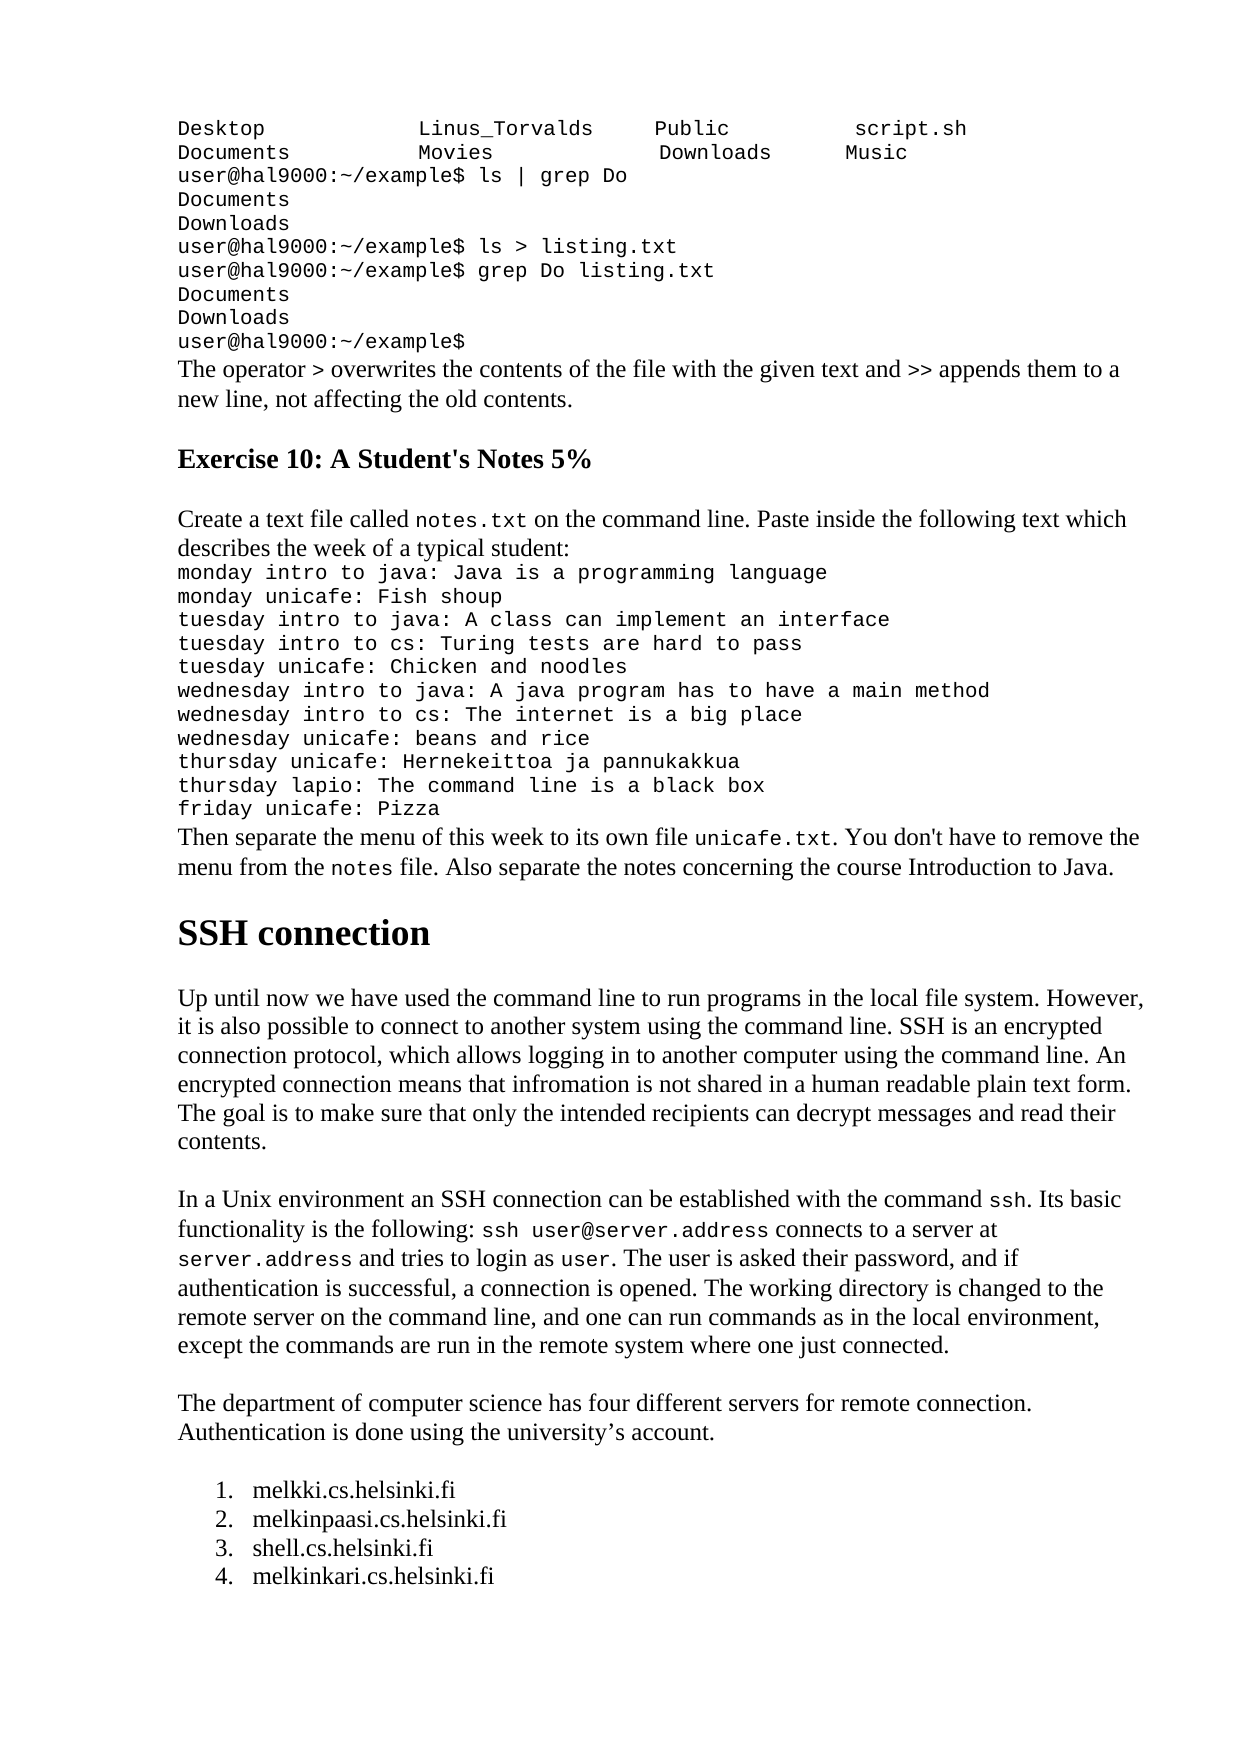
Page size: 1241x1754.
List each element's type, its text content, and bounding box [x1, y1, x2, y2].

text Exercise 10: A Student's Notes 5% [177, 442, 1152, 474]
text monday intro to java: Java is a programming language [177, 562, 1152, 586]
text wednesday intro to cs: The internet is a big place [177, 704, 1152, 727]
text Create a text file called notes.txt on the command line. Paste inside the following text which describes the week of a typical student: [177, 504, 1152, 562]
text The department of computer science has four different servers for remote connection. Authentication is done using the university’s account. [177, 1388, 1152, 1446]
text Downloads [177, 213, 1152, 236]
text tuesday intro to cs: Turing tests are hard to pass [177, 633, 1152, 657]
text thursday lapio: The command line is a black box [177, 775, 1152, 798]
text Documents Movies Downloads Music [177, 142, 1152, 165]
text In a Unix environment an SSH connection can be established with the command ssh. Its basic functionality is the following: ssh user@server.address connects to a server at server.address and tries to login as user. The user is asked their password, and if authentication is successful, a connection is opened. The working directory is changed to the remote server on the command line, and one can run commands as in the local environment, except the commands are run in the remote system where one just connected. [177, 1184, 1152, 1359]
text friday unicafe: Pizza [177, 798, 1152, 822]
text wednesday unicafe: beans and rice [177, 727, 1152, 751]
list melkki.cs.helsinki.fi [215, 1475, 1152, 1504]
text user@hal9000:~/example$ ls > listing.txt [177, 236, 1152, 260]
list shell.cs.helsinki.fi [215, 1533, 1152, 1561]
text thursday unicafe: Hernekeittoa ja pannukakkua [177, 751, 1152, 775]
text user@hal9000:~/example$ [177, 331, 1152, 354]
list melkinpaasi.cs.helsinki.fi [215, 1504, 1152, 1533]
text Documents [177, 284, 1152, 307]
text The operator > overwrites the contents of the file with the given text and >> appends them to a new line, not affecting the old contents. [177, 354, 1152, 413]
text monday unicafe: Fish shoup [177, 586, 1152, 609]
text tuesday intro to java: A class can implement an interface [177, 609, 1152, 633]
text SSH connection [177, 910, 1152, 953]
list melkinkari.cs.helsinki.fi [215, 1561, 1152, 1590]
text wednesday intro to java: A java program has to have a main method [177, 680, 1152, 704]
text Then separate the menu of this week to its own file unicafe.txt. You don't have to remove the menu from the notes file. Also separate the notes concerning the course Introduction to Java. [177, 822, 1152, 881]
text user@hal9000:~/example$ ls | grep Do [177, 165, 1152, 189]
text user@hal9000:~/example$ grep Do listing.txt [177, 260, 1152, 284]
text tuesday unicafe: Chicken and noodles [177, 657, 1152, 680]
text Up until now we have used the command line to run programs in the local file system. However, it is also possible to connect to another system using the command line. SSH is an encrypted connection protocol, which allows logging in to another computer using the command line. An encrypted connection means that infromation is not shared in a human readable plain text form. The goal is to make sure that only the intended recipients can decrypt messages and read their contents. [177, 983, 1152, 1155]
text Desktop Linus_Torvalds Public script.sh [177, 118, 1152, 142]
text Documents [177, 189, 1152, 213]
text Downloads [177, 307, 1152, 331]
